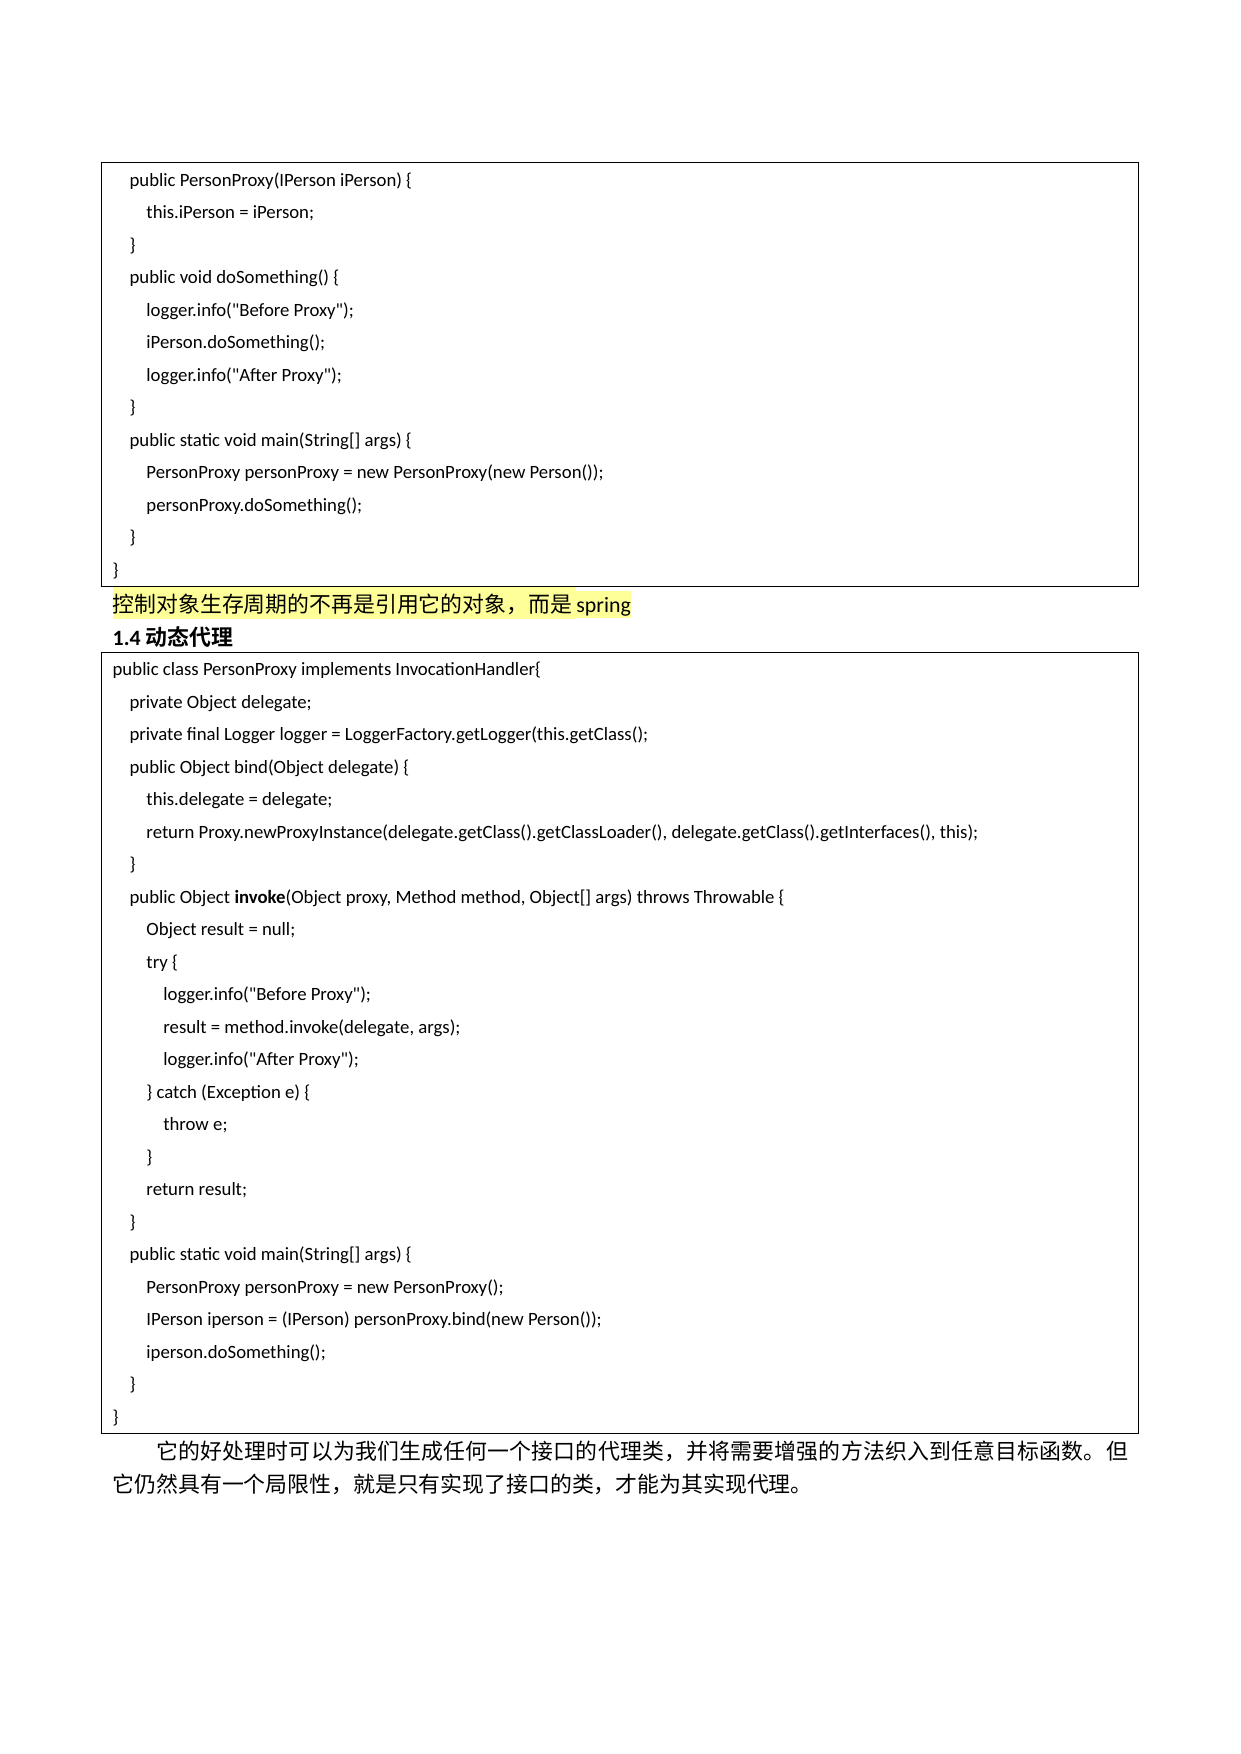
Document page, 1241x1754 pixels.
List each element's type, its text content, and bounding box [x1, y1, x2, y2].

subtitle 1.4 动态代理 [112, 619, 1128, 652]
text 它的好处理时可以为我们生成任何一个接口的代理类，并将需要增强的方法织入到任意目标函数。但它仍然具有一个局限性，就是只有实现了接口的类，才能为其实现代理。 [112, 1434, 1128, 1499]
text 控制对象生存周期的不再是引用它的对象，而是spring [576, 587, 1128, 619]
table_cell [102, 163, 1138, 586]
table_header public class PersonProxy implements InvocationHandler{ private Object delegate; private final Logger logger = LoggerFactory.getLogger(this.getClass(); public Object bind(Object delegate) { this.delegate = delegate; return Proxy.newProxyInstance(delegate.getClass().getClassLoader(), delegate.getClass().getInterfaces(), this); } public Object invoke(Object proxy, Method method, Object[] args) throws Throwable { Object result = null; try { logger.info("Before Proxy"); result = method.invoke(delegate, args); logger.info("After Proxy"); } catch (Exception e) { throw e; } return result; } public static void main(String[] args) { PersonProxy personProxy = new PersonProxy(); IPerson iperson = (IPerson) personProxy.bind(new Person()); iperson.doSomething(); } } [102, 653, 1138, 1433]
